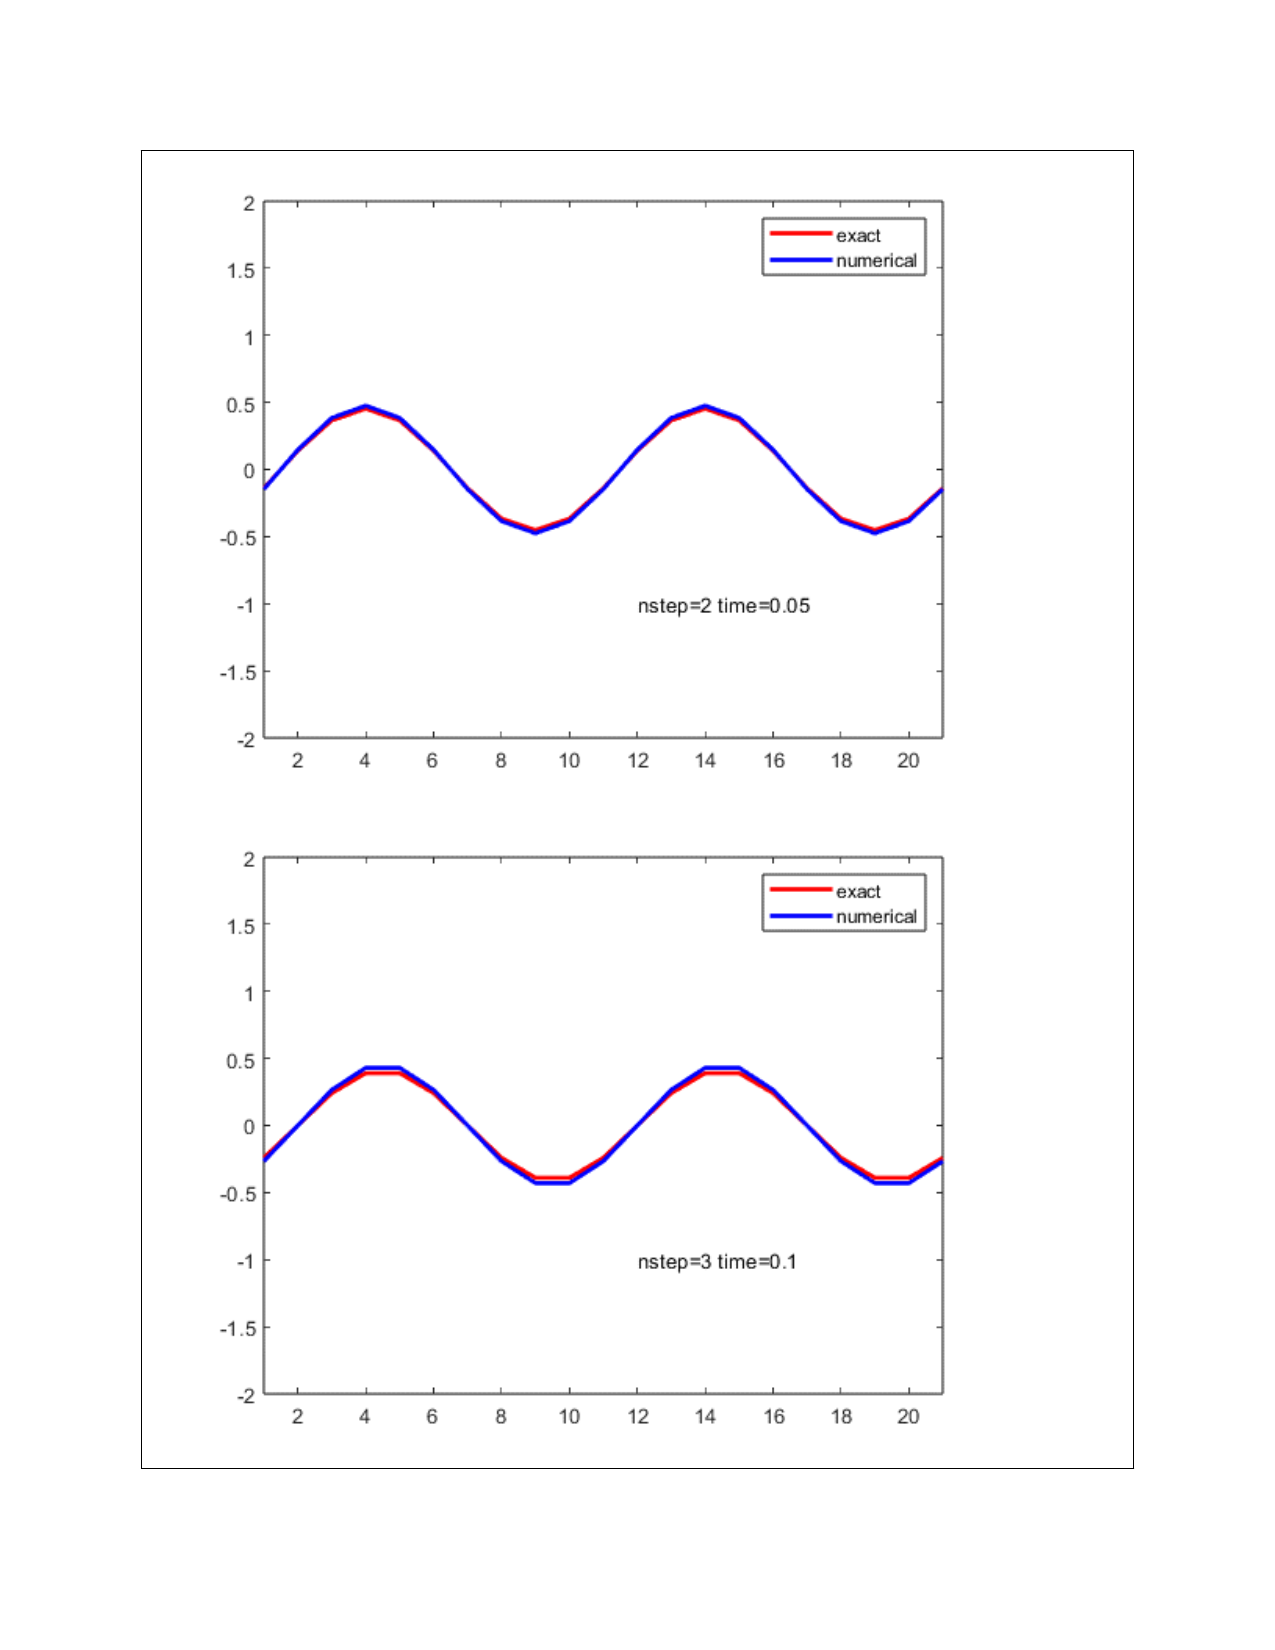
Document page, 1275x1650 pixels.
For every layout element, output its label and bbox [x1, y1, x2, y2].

picture [150, 153, 1025, 1466]
